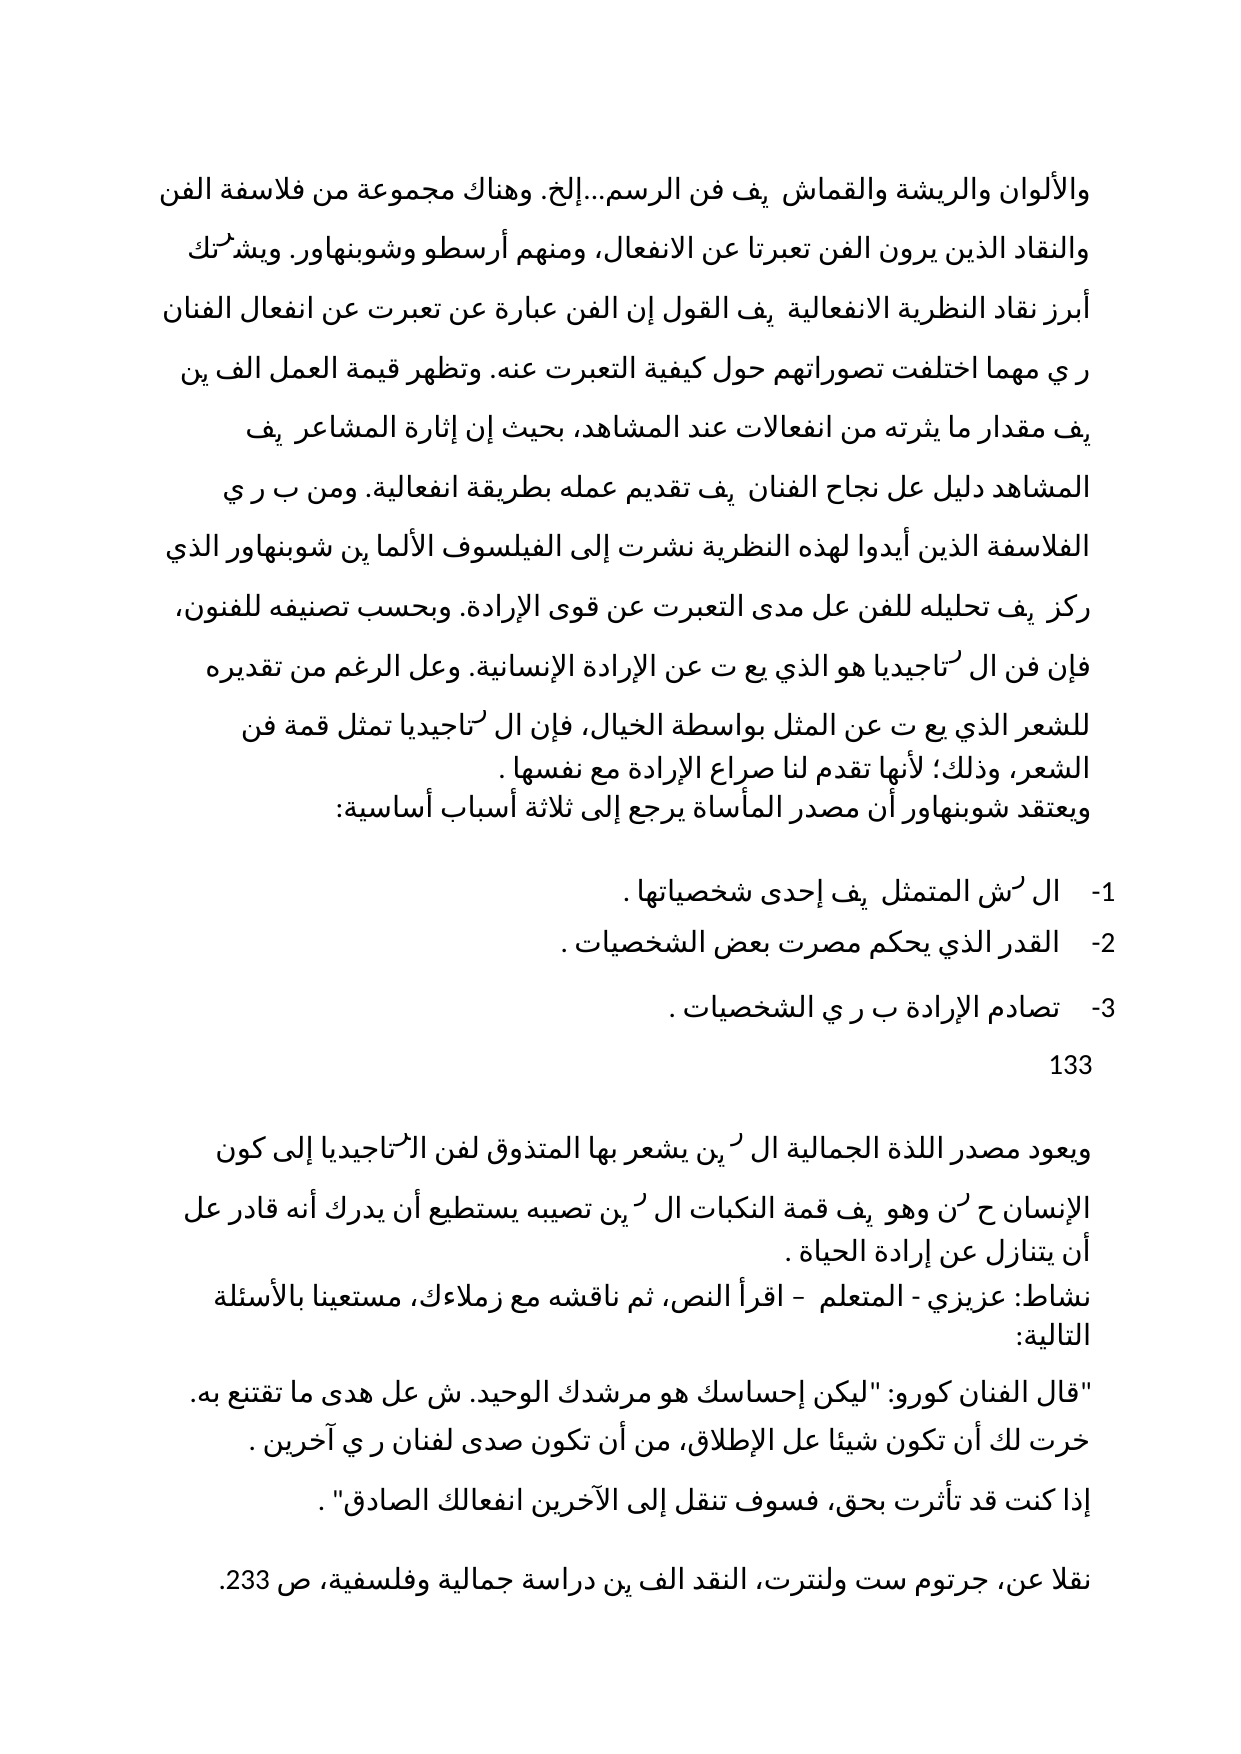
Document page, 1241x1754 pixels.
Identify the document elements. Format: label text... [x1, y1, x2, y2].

text ويعتقد شوبنهاور أن مصدر المأساة يرجع إلى ثلاثة أسباب أساسية: [152, 789, 1092, 824]
text نشاط: عزيزي - المتعلم – اقرأ النص، ثم ناقشه مع زملاءك، مستعينا بالأسئلة التالية: [152, 1278, 1092, 1352]
text 133 [148, 1046, 1092, 1082]
text نقلا عن، جرتوم ست ولنترت، النقد الف ين دراسة جمالية وفلسفية، ص 233. [152, 1546, 1092, 1600]
text إذا كنت قد تأثرت بحق، فسوف تنقل إلى الآخرين انفعالك الصادق" . [152, 1482, 1092, 1518]
list القدر الذي يحكم مصرت بعض الشخصيات . [152, 924, 1091, 960]
list تصادم الإرادة ب ر ي الشخصيات . [152, 989, 1091, 1024]
text "قال الفنان كورو: "ليكن إحساسك هو مرشدك الوحيد. ش عل هدى ما تقتنع به. خرت لك أن تكون شيئا عل الإطلاق، من أن تكون صدى لفنان ر ي آخرين . [152, 1374, 1092, 1458]
text ويعود مصدر اللذة الجمالية ال ر ين يشعر بها المتذوق لفن الرتاجيديا إلى كون الإنسان ح رن وهو يف قمة النكبات ال ر ين تصيبه يستطيع أن يدرك أنه قادر عل أن يتنازل عن إرادة الحياة . [161, 1115, 1092, 1268]
list ال رش المتمثل يف إحدى شخصياتها . [152, 858, 1091, 912]
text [152, 156, 1092, 785]
